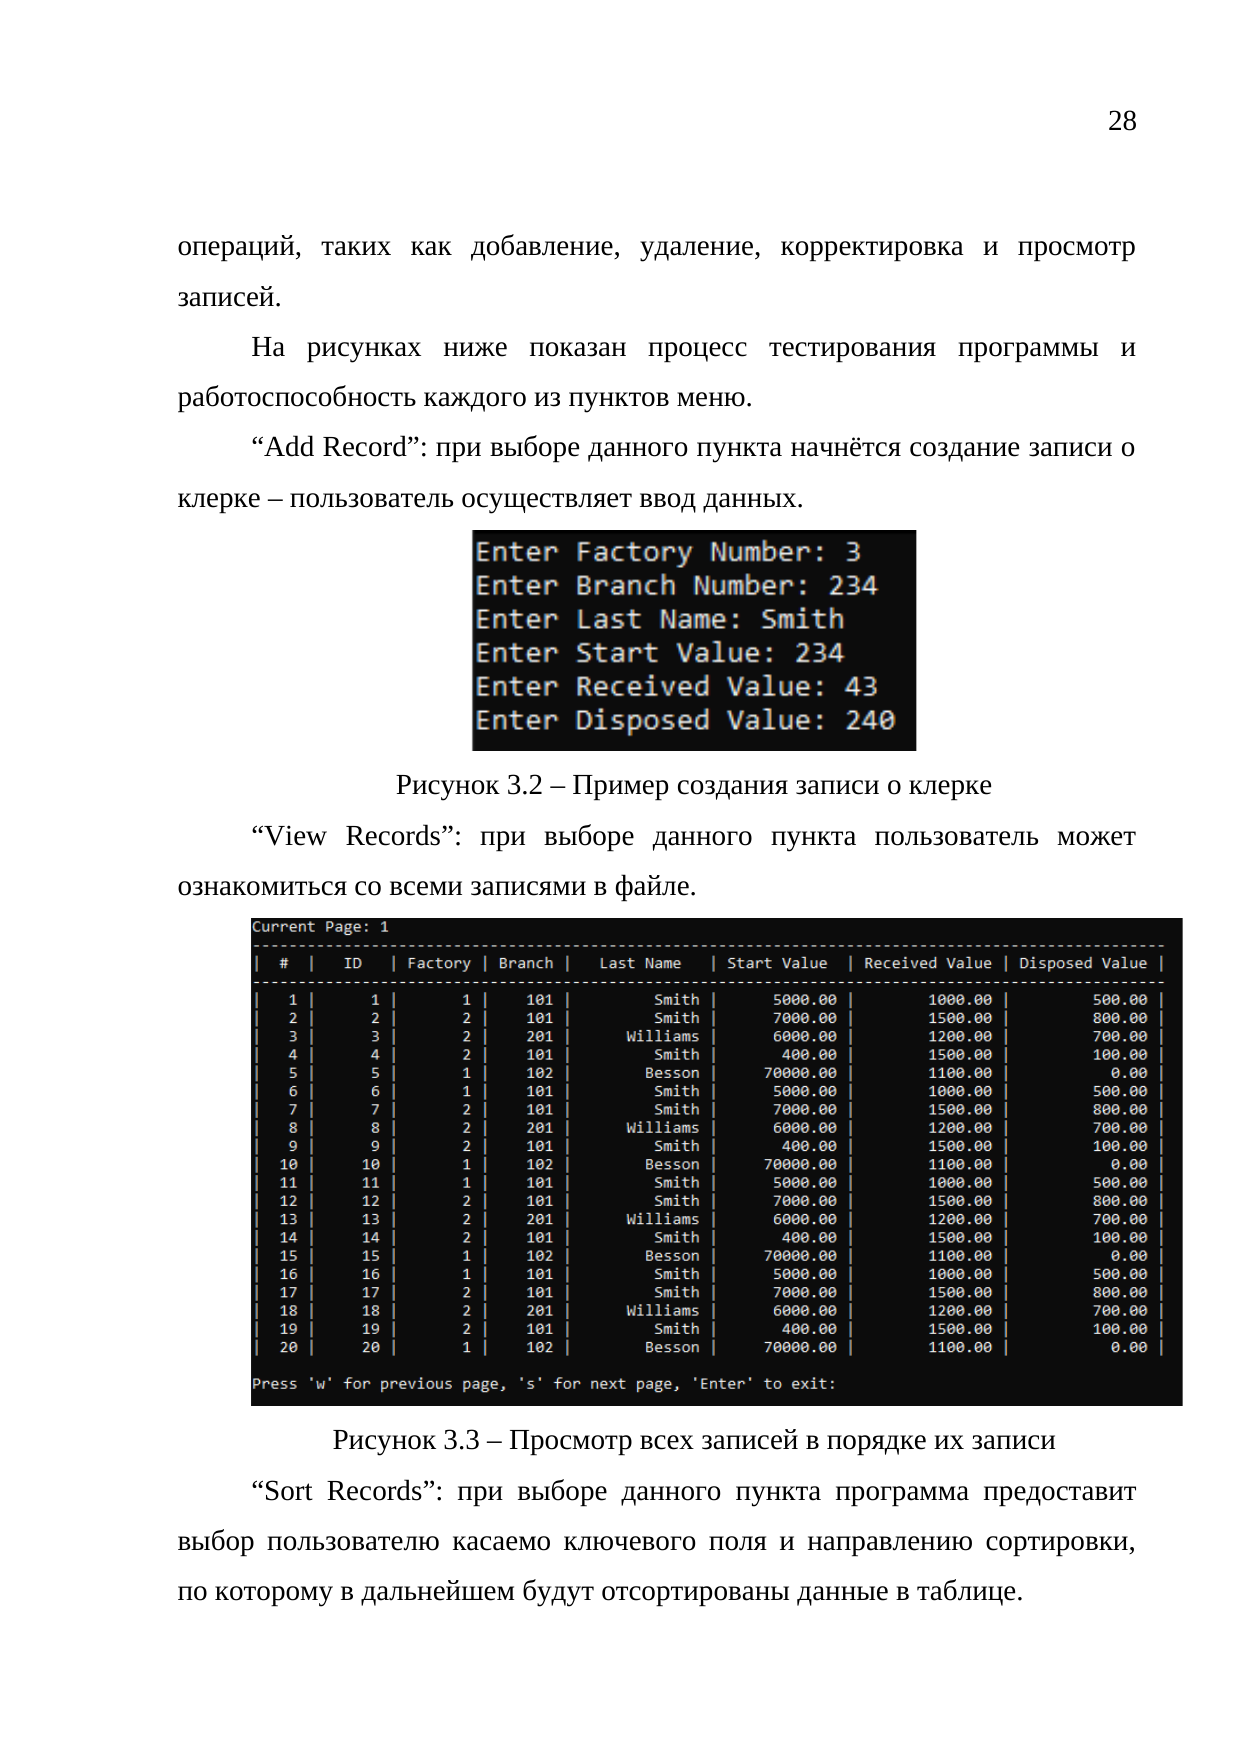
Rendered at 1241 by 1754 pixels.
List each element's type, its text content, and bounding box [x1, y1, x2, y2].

text Рисунок 3.3 – Просмотр всех записей в порядке их записи [177, 1422, 1137, 1456]
text Рисунок 3.2 – Пример создания записи о клерке [177, 767, 1137, 801]
text На рисунках ниже показан процесс тестирования программы и работоспособность каждого из пунктов меню. [177, 329, 1137, 413]
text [177, 228, 1137, 312]
text “Add Record”: при выборе данного пункта начнётся создание записи о клерке – пользователь осуществляет ввод данных. [177, 429, 1137, 513]
picture [471, 530, 917, 751]
picture [251, 918, 1183, 1406]
text “View Records”: при выборе данного пункта пользователь может ознакомиться со всеми записями в файле. [177, 818, 1137, 901]
text “Sort Records”: при выборе данного пункта программа предоставит выбор пользователю касаемо ключевого поля и направлению сортировки, по которому в дальнейшем будут отсортированы данные в таблице. [177, 1473, 1137, 1607]
